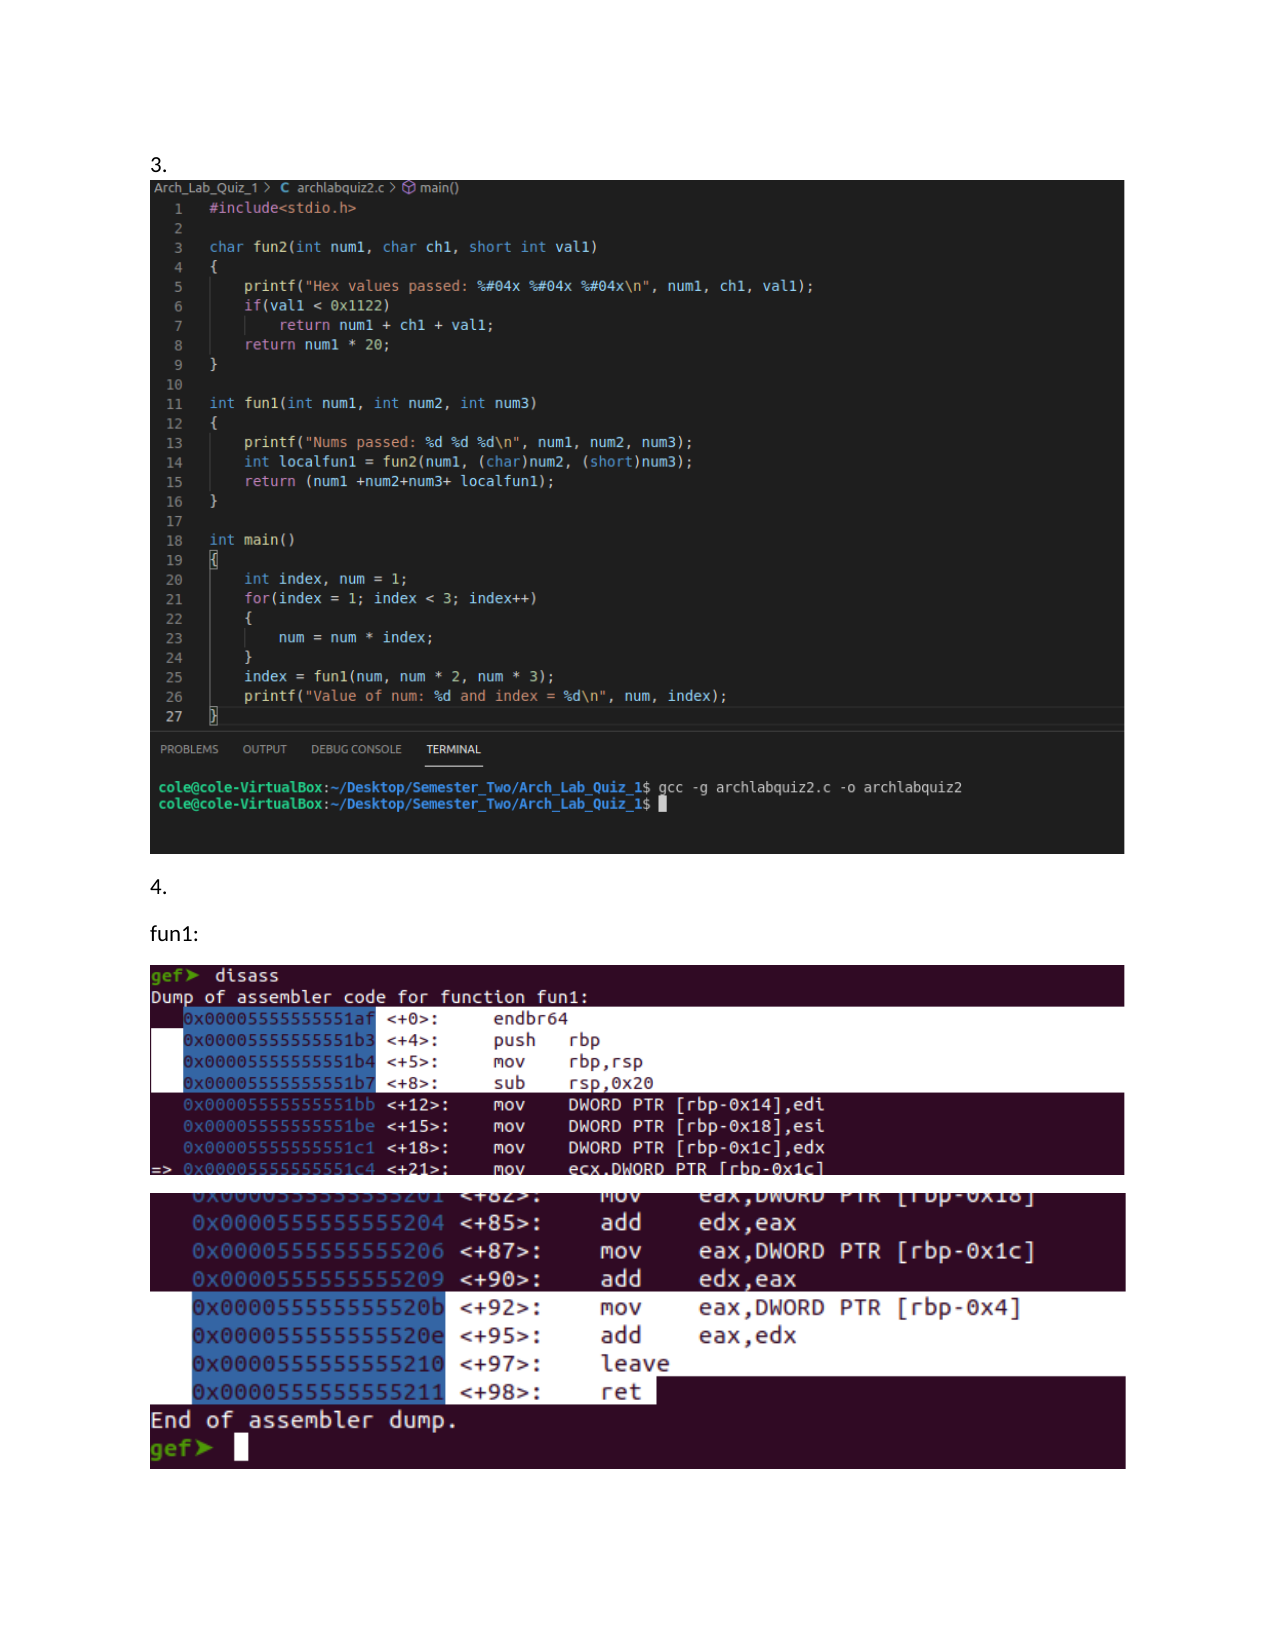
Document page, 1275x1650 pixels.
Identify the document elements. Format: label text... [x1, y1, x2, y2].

text 4. [150, 872, 1125, 900]
text 3. [150, 150, 1125, 180]
text fun1: [150, 919, 1125, 947]
picture [150, 1193, 1126, 1469]
picture [150, 180, 1125, 854]
picture [150, 965, 1125, 1175]
